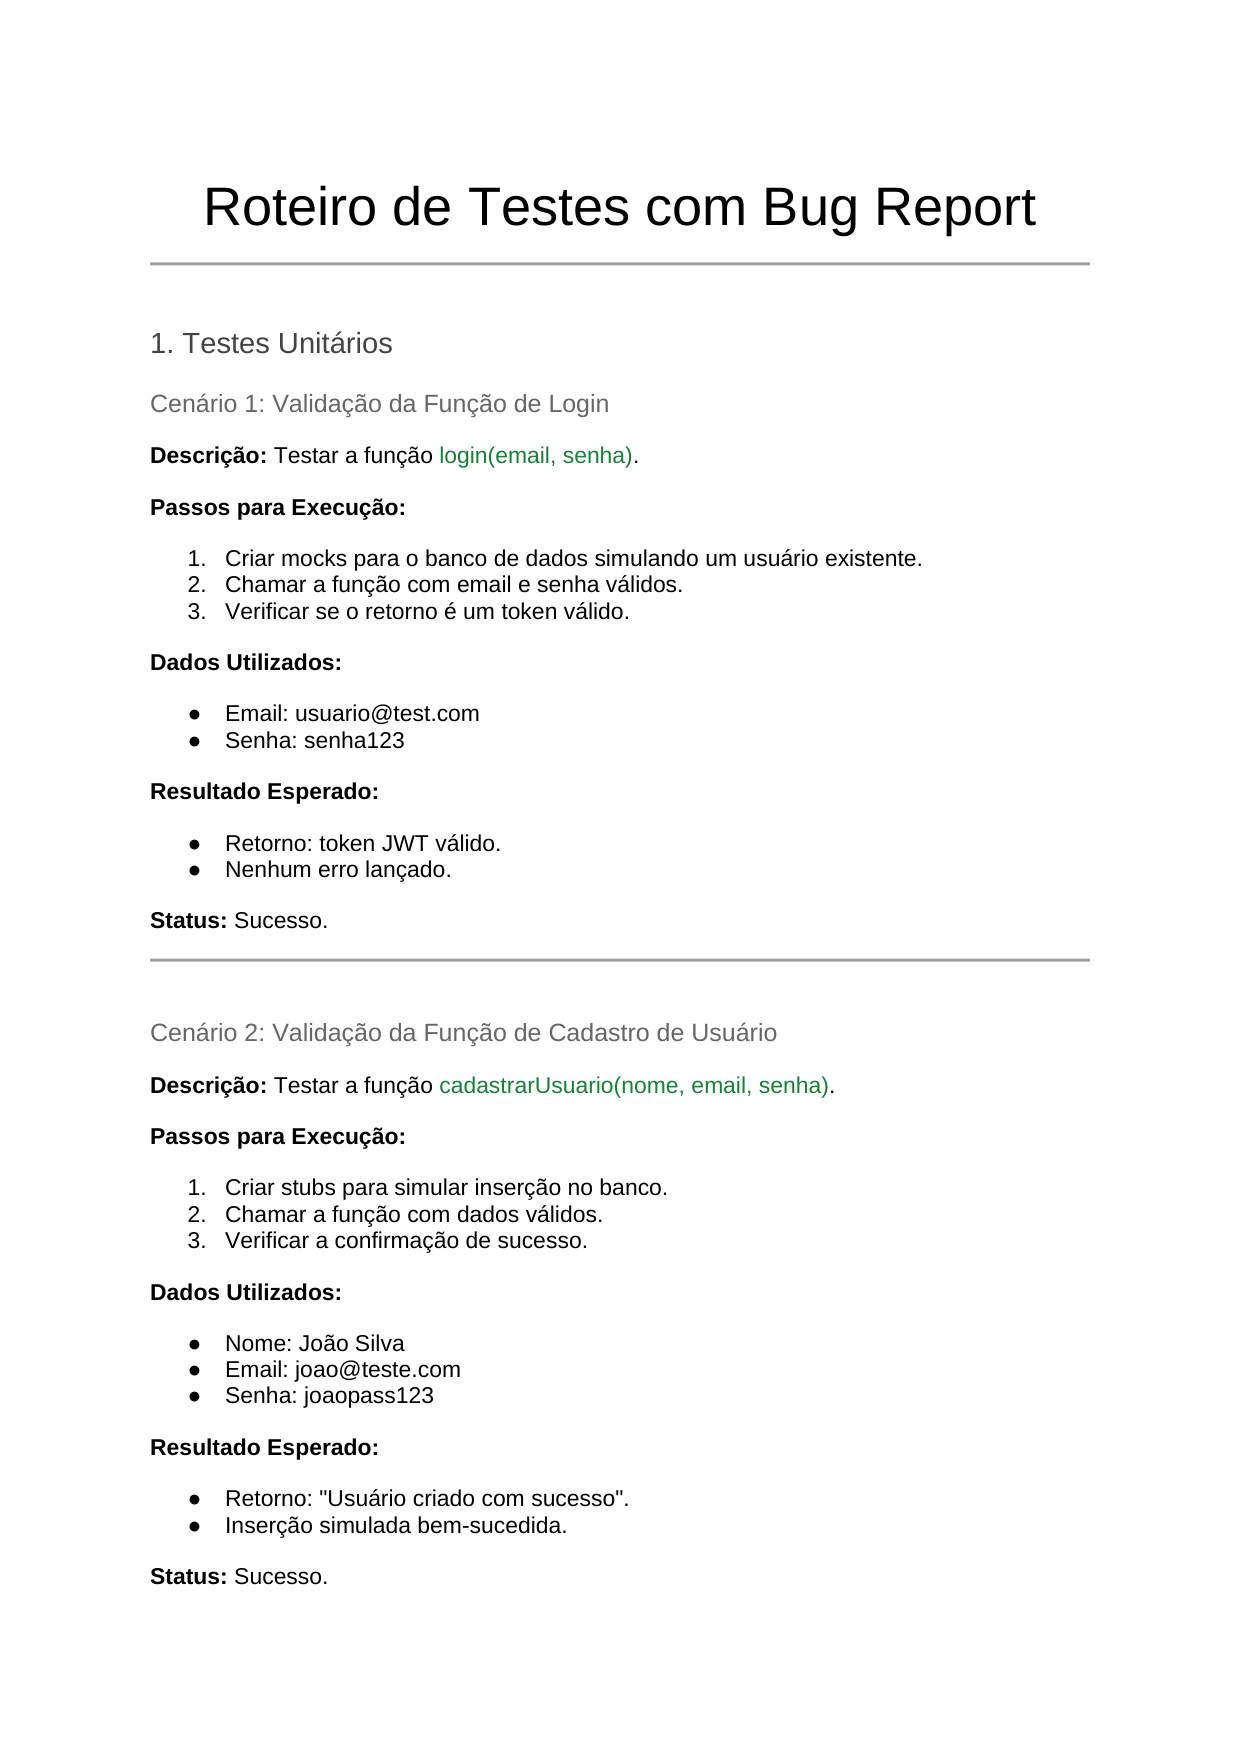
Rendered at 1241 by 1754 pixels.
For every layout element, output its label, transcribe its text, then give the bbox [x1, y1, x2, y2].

text Descrição: Testar a função cadastrarUsuario(nome, email, senha). [150, 1072, 1090, 1098]
title Roteiro de Testes com Bug Report [150, 175, 1090, 237]
list Criar stubs para simular inserção no banco. [187, 1174, 1090, 1201]
list Retorno: token JWT válido. [187, 829, 1090, 856]
list Senha: senha123 [187, 727, 1090, 753]
list Senha: joaopass123 [187, 1382, 1090, 1409]
subtitle Cenário 1: Validação da Função de Login [150, 388, 1090, 417]
list Email: joao@teste.com [187, 1356, 1090, 1382]
text Dados Utilizados: [150, 1278, 1090, 1305]
list Chamar a função com email e senha válidos. [187, 571, 1090, 598]
text Status: Sucesso. [150, 907, 1090, 933]
list Retorno: "Usuário criado com sucesso". [187, 1485, 1090, 1512]
list Nome: João Silva [187, 1330, 1090, 1356]
list Verificar a confirmação de sucesso. [187, 1227, 1090, 1253]
text Resultado Esperado: [150, 778, 1090, 804]
text Passos para Execução: [150, 1123, 1090, 1149]
list Email: usuario@test.com [187, 700, 1090, 727]
text Passos para Execução: [150, 494, 1090, 520]
list Criar mocks para o banco de dados simulando um usuário existente. [187, 545, 1090, 571]
list Nenhum erro lançado. [187, 856, 1090, 882]
text Status: Sucesso. [150, 1563, 1090, 1589]
text Descrição: Testar a função login(email, senha). [150, 442, 1090, 469]
list Verificar se o retorno é um token válido. [187, 598, 1090, 624]
list Chamar a função com dados válidos. [187, 1201, 1090, 1227]
subtitle Cenário 2: Validação da Função de Cadastro de Usuário [150, 1018, 1090, 1047]
subtitle 1. Testes Unitários [150, 326, 1090, 359]
text Dados Utilizados: [150, 649, 1090, 675]
text Resultado Esperado: [150, 1434, 1090, 1460]
list Inserção simulada bem-sucedida. [187, 1512, 1090, 1538]
